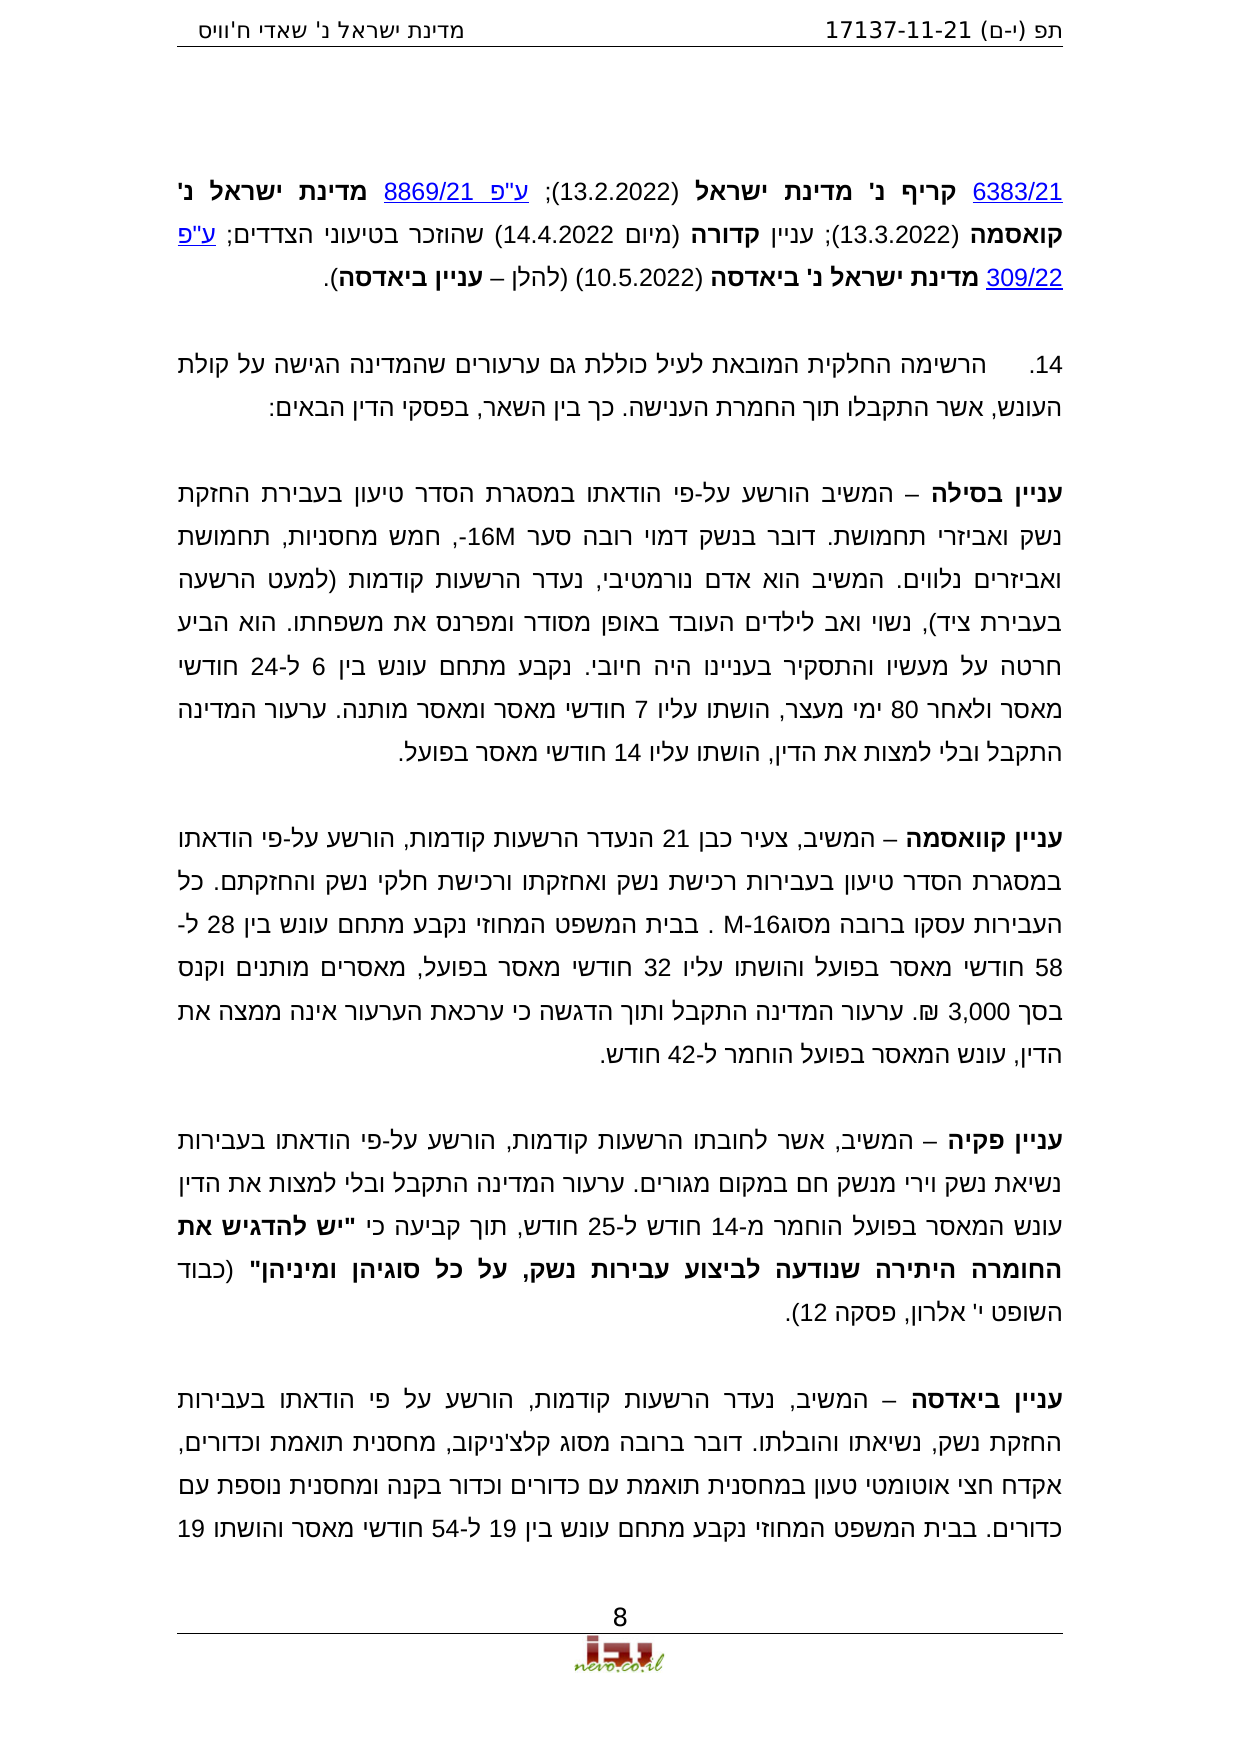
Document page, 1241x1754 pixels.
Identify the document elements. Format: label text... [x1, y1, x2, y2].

picture [574, 1635, 666, 1673]
text 14. הרשימה החלקית המובאת לעיל כוללת גם ערעורים שהמדינה הגישה על קולת העונש, אשר התקבלו תוך החמרת הענישה. כך בין השאר, בפסקי הדין הבאים: [177, 350, 1063, 422]
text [177, 177, 1063, 292]
text עניין קוואסמה – המשיב, צעיר כבן 21 הנעדר הרשעות קודמות, הורשע על-פי הודאתו במסגרת הסדר טיעון בעבירות רכישת נשק ואחזקתו ורכישת חלקי נשק והחזקתם. כל העבירות עסקו ברובה מסוגM-16 . בבית המשפט המחוזי נקבע מתחם עונש בין 28 ל-58 חודשי מאסר בפועל והושתו עליו 32 חודשי מאסר בפועל, מאסרים מותנים וקנס בסך 3,000 ₪. ערעור המדינה התקבל ותוך הדגשה כי ערכאת הערעור אינה ממצה את הדין, עונש המאסר בפועל הוחמר ל-42 חודש. [177, 824, 1063, 1068]
text עניין פקיה – המשיב, אשר לחובתו הרשעות קודמות, הורשע על-פי הודאתו בעבירות נשיאת נשק וירי מנשק חם במקום מגורים. ערעור המדינה התקבל ובלי למצות את הדין עונש המאסר בפועל הוחמר מ-14 חודש ל-25 חודש, תוך קביעה כי "יש להדגיש את החומרה היתירה שנודעה לביצוע עבירות נשק, על כל סוגיהן ומיניהן" (כבוד השופט י' אלרון, פסקה 12). [177, 1126, 1063, 1327]
text עניין בסילה – המשיב הורשע על-פי הודאתו במסגרת הסדר טיעון בעבירת החזקת נשק ואביזרי תחמושת. דובר בנשק דמוי רובה סער 16M-, חמש מחסניות, תחמושת ואביזרים נלווים. המשיב הוא אדם נורמטיבי, נעדר הרשעות קודמות (למעט הרשעה בעבירת ציד), נשוי ואב לילדים העובד באופן מסודר ומפרנס את משפחתו. הוא הביע חרטה על מעשיו והתסקיר בעניינו היה חיובי. נקבע מתחם עונש בין 6 ל-24 חודשי מאסר ולאחר 80 ימי מעצר, הושתו עליו 7 חודשי מאסר ומאסר מותנה. ערעור המדינה התקבל ובלי למצות את הדין, הושתו עליו 14 חודשי מאסר בפועל. [177, 479, 1063, 767]
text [177, 1385, 1063, 1543]
